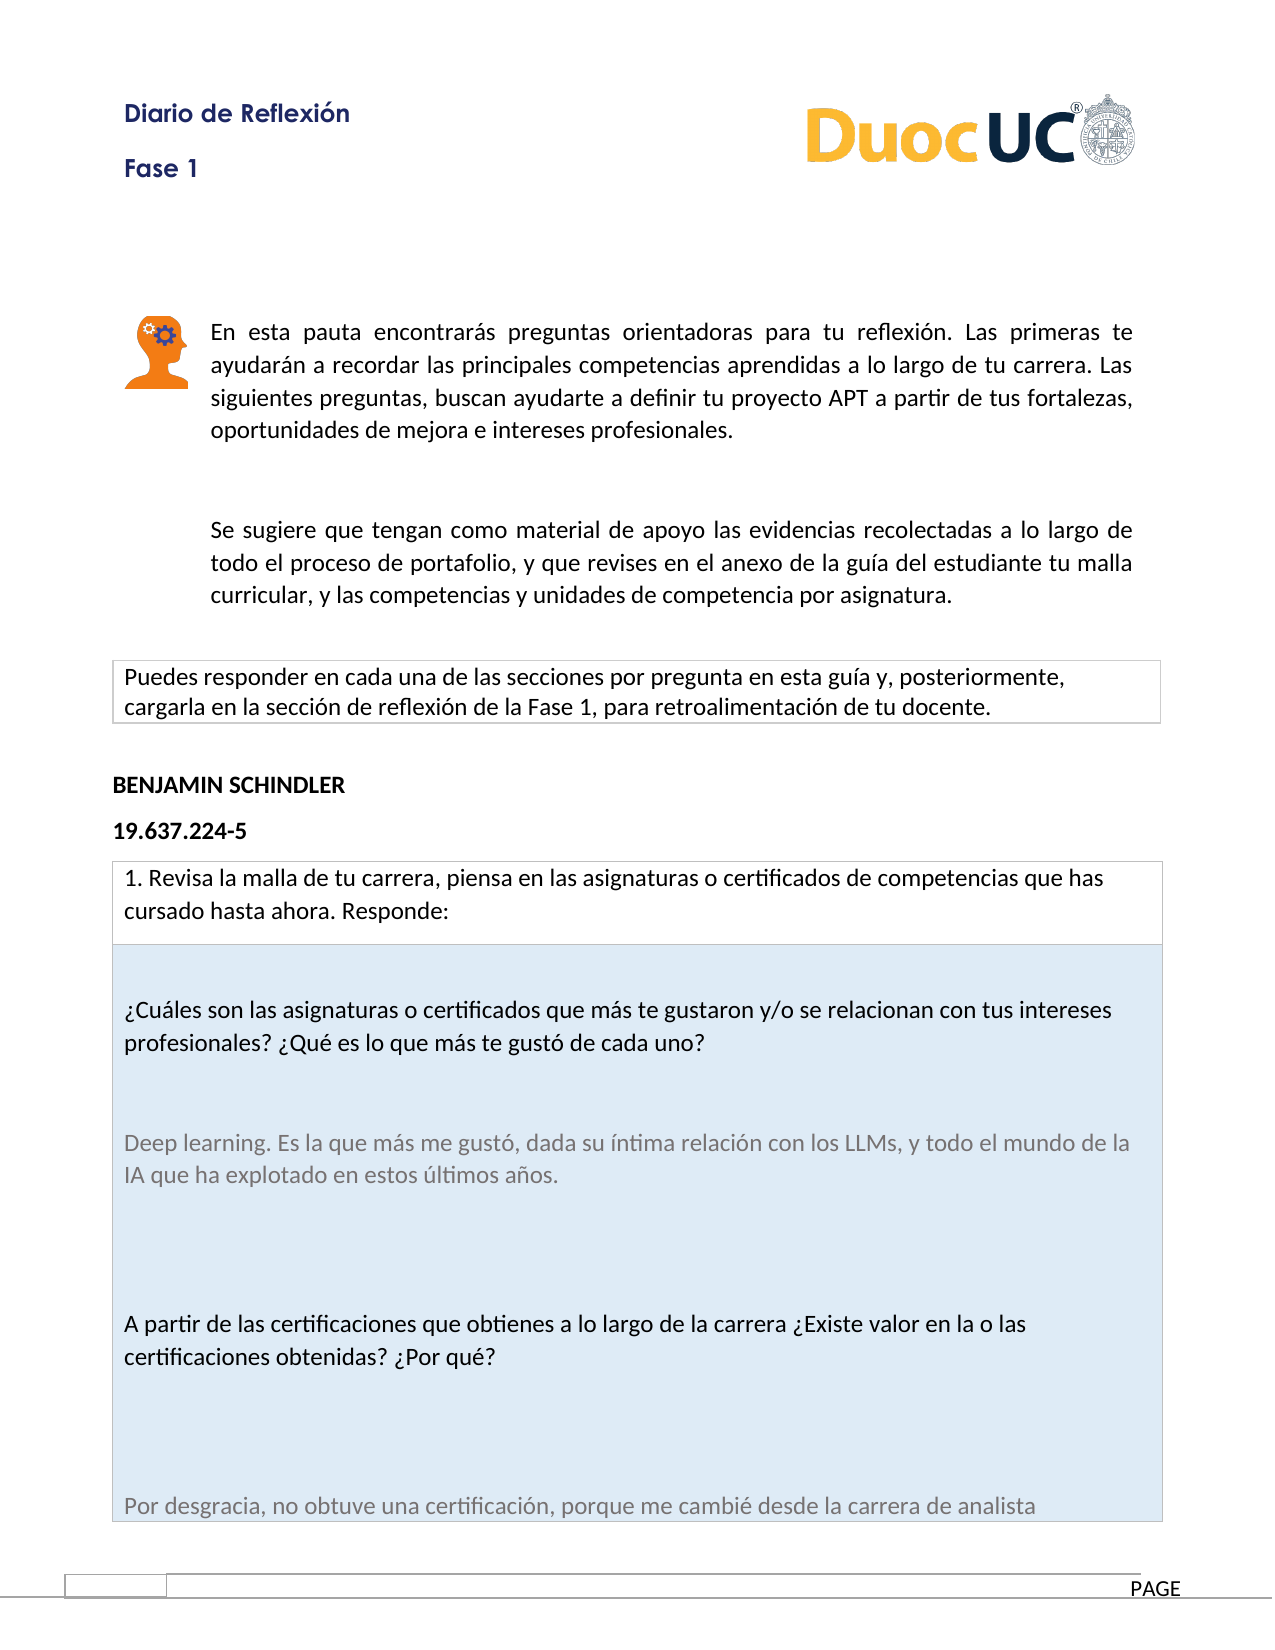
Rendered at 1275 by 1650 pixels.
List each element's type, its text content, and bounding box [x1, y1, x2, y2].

table_header [112, 316, 199, 629]
text 19.637.224-5 [112, 815, 1163, 846]
picture [123, 316, 188, 389]
table_header 1. Revisa la malla de tu carrera, piensa en las asignaturas o certificados de competencias que has cursado hasta ahora. Responde: [113, 862, 1162, 944]
text BENJAMIN SCHINDLER [112, 769, 1163, 800]
table_header En esta pauta encontrarás preguntas orientadoras para tu reflexión. Las primeras te ayudarán a recordar las principales competencias aprendidas a lo largo de tu carrera. Las siguientes preguntas, buscan ayudarte a definir tu proyecto APT a partir de tus fortalezas, oportunidades de mejora e intereses profesionales. Se sugiere que tengan como material de apoyo las evidencias recolectadas a lo largo de todo el proceso de portafolio, y que revises en el anexo de la guía del estudiante tu malla curricular, y las competencias y unidades de competencia por asignatura. [199, 316, 1146, 629]
picture [807, 94, 1135, 165]
table_header Puedes responder en cada una de las secciones por pregunta en esta guía y, posteriormente, cargarla en la sección de reflexión de la Fase 1, para retroalimentación de tu docente. [114, 661, 1160, 722]
